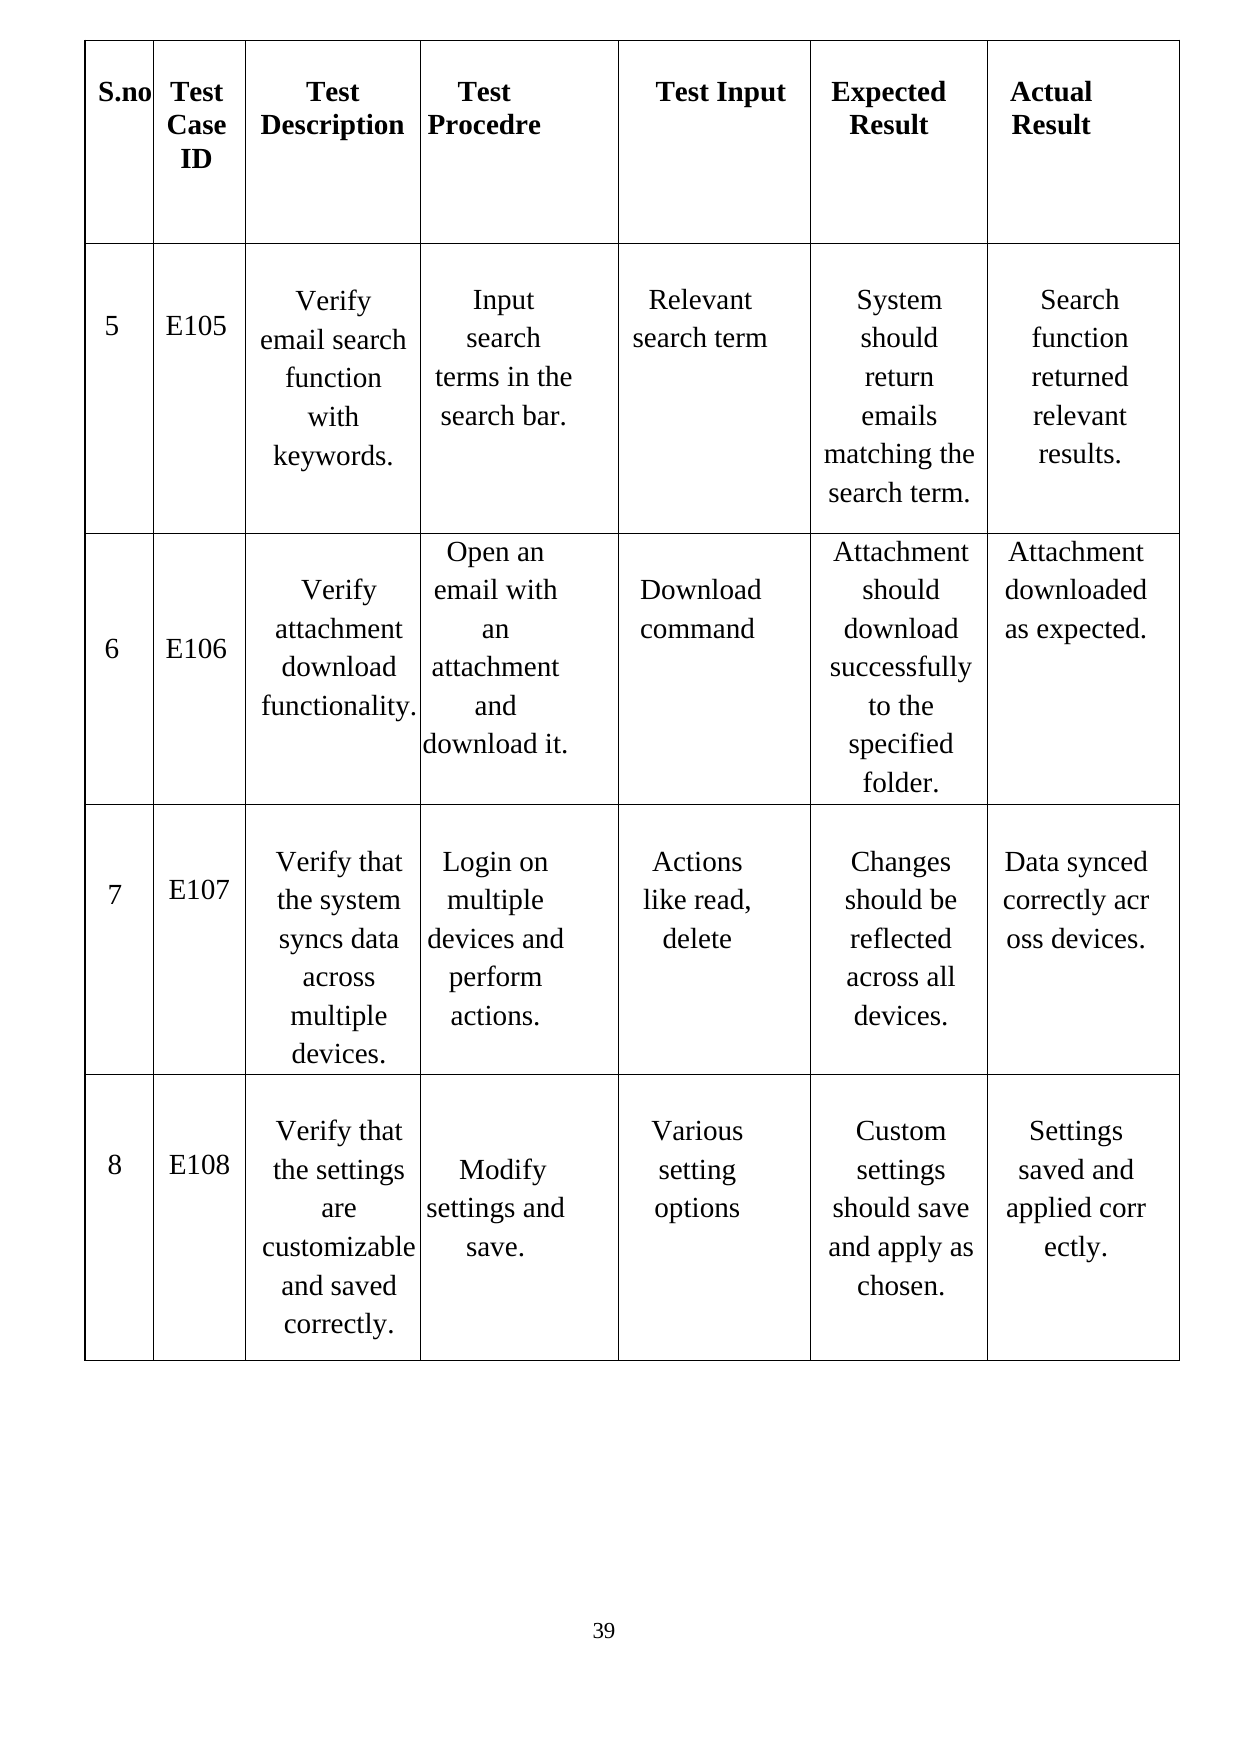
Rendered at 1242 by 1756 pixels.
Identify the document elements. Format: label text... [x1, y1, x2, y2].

table_cell Attachment downloaded as expected. [988, 534, 1179, 804]
table_cell Open an email with an attachment and download it. [421, 534, 618, 804]
table_cell 6 [86, 534, 153, 804]
table_cell 8 [86, 1075, 153, 1360]
table_header S.no [86, 41, 153, 242]
table_cell Verify attachment download functionality. [246, 534, 420, 804]
table_cell E106 [154, 534, 245, 804]
table_cell Custom settings should save and apply as chosen. [811, 1075, 987, 1360]
table_header Test Description [246, 41, 420, 242]
table_cell Various setting options [619, 1075, 810, 1360]
table_cell Settings saved and applied correctly. [988, 1075, 1179, 1360]
table_cell Download command [619, 534, 810, 804]
table_header Test Case ID [154, 41, 245, 242]
table_header Actual Result [988, 41, 1179, 242]
table_cell [246, 244, 420, 533]
table_cell Verify that the settings are customizable and saved correctly. [246, 1075, 420, 1360]
table_header Test Input [619, 41, 810, 242]
table_cell 7 [86, 805, 153, 1074]
table_cell System should return emails matching the search term. [811, 244, 987, 533]
table_cell Login on multiple devices and perform actions. [421, 805, 618, 1074]
table_cell Changes should be reflected across all devices. [811, 805, 987, 1074]
table_cell Relevant search term [619, 244, 810, 533]
table_cell Verify that the system syncs data across multiple devices. [246, 805, 420, 1074]
table_cell Search function returned relevant results. [988, 244, 1179, 533]
table_cell Attachment should download successfully to the specified folder. [811, 534, 987, 804]
table_cell Input search terms in the search bar. [421, 244, 618, 533]
table_cell 5 [86, 244, 153, 533]
table_header Test Procedre [421, 41, 618, 242]
table_cell Data synced correctly across devices. [988, 805, 1179, 1074]
table_cell E105 [154, 244, 245, 533]
table_cell E107 [154, 805, 245, 1074]
table_cell E108 [154, 1075, 245, 1360]
table_cell Actions like read, delete [619, 805, 810, 1074]
table_cell Modify settings and save. [421, 1075, 618, 1360]
table_header Expected Result [811, 41, 987, 242]
